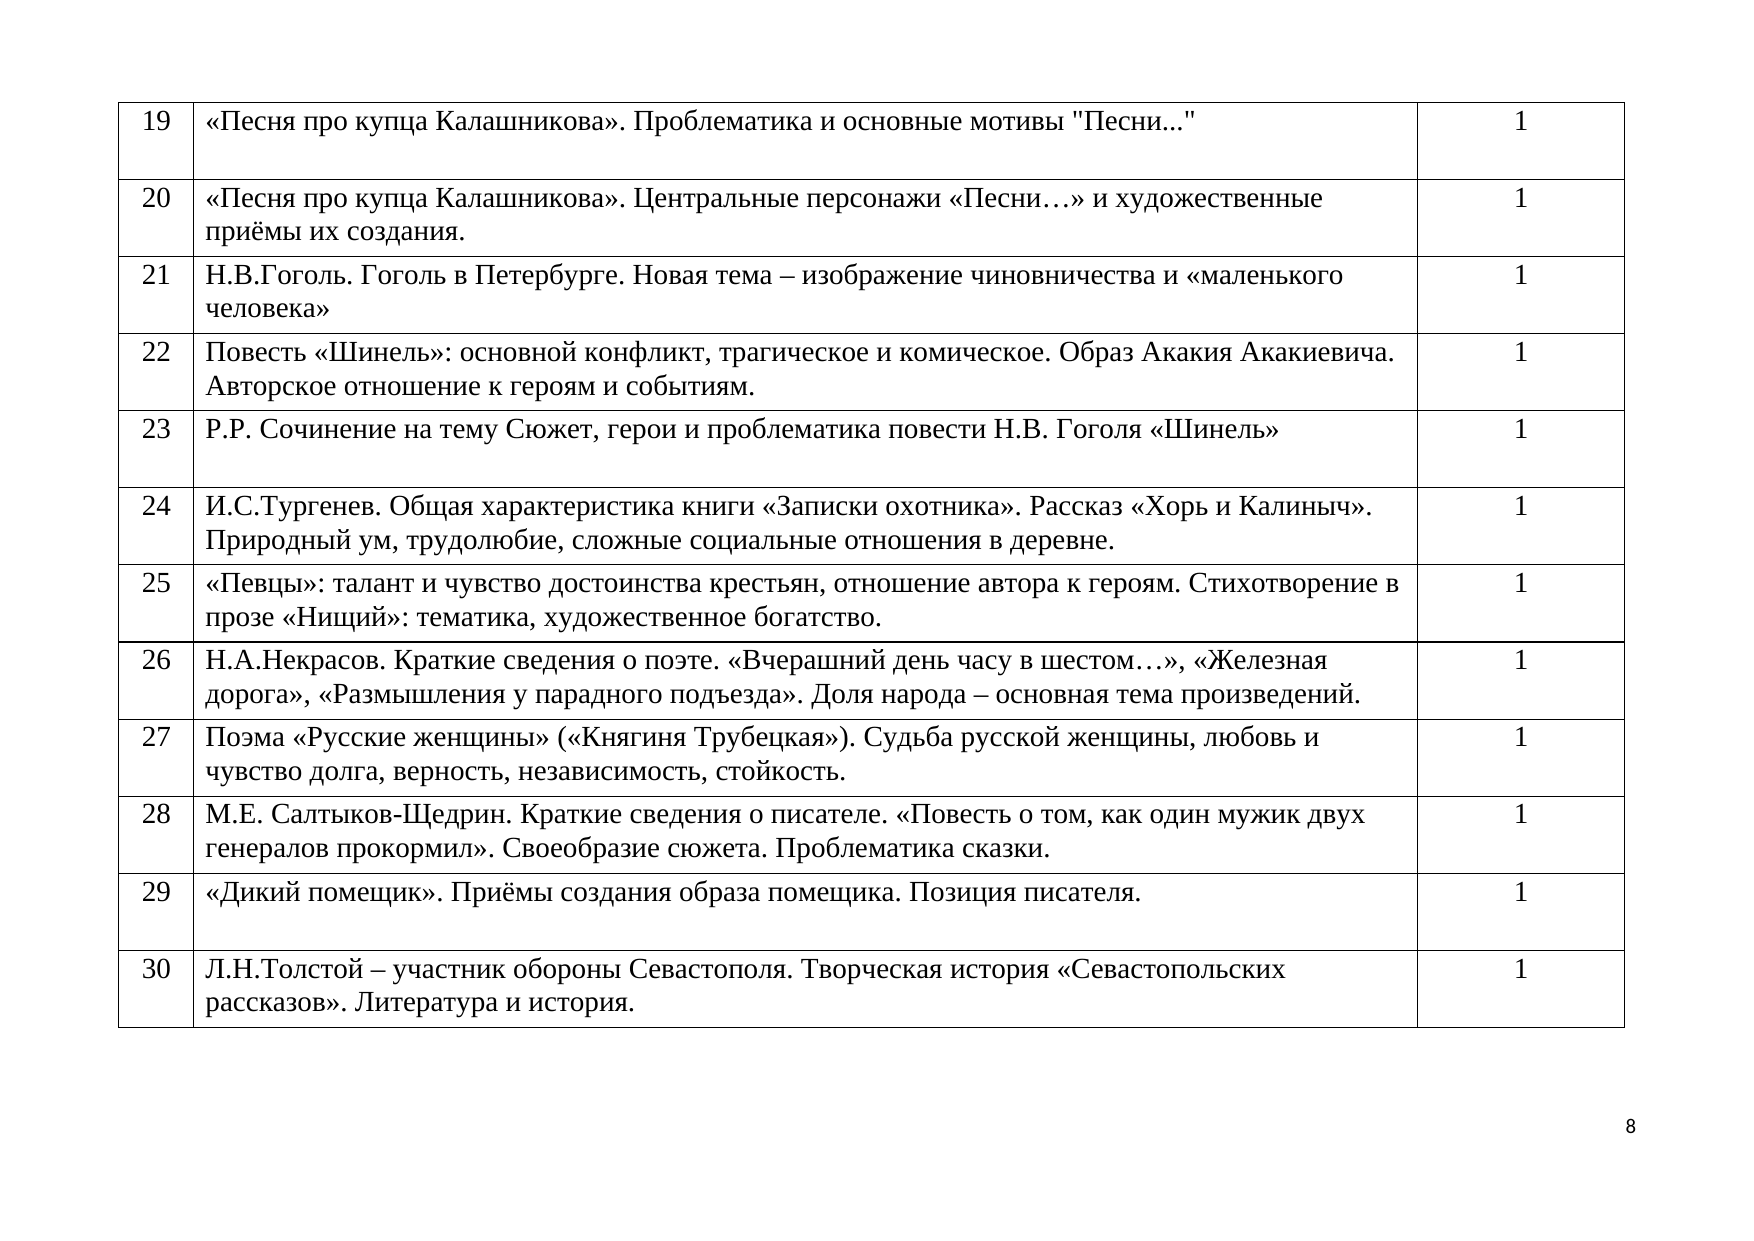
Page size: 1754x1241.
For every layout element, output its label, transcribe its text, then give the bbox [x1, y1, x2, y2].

table_cell Л.Н.Толстой – участник обороны Севастополя. Творческая история «Севастопольских рассказов». Литература и история. [194, 951, 1417, 1027]
table_cell 27 [119, 720, 193, 796]
table_cell «Дикий помещик». Приёмы создания образа помещика. Позиция писателя. [194, 874, 1417, 950]
table_cell М.Е. Салтыков-Щедрин. Краткие сведения о писателе. «Повесть о том, как один мужик двух генералов прокормил». Своеобразие сюжета. Проблематика сказки. [194, 797, 1417, 873]
table_cell 1 [1418, 643, 1624, 718]
table_cell 1 [1418, 488, 1624, 564]
table_cell Повесть «Шинель»: основной конфликт, трагическое и комическое. Образ Акакия Акакиевича. Авторское отношение к героям и событиям. [194, 334, 1417, 410]
table_cell 1 [1418, 951, 1624, 1027]
table_cell 1 [1418, 874, 1624, 950]
table_cell 22 [119, 334, 193, 410]
table_cell 26 [119, 643, 193, 718]
table_cell 24 [119, 488, 193, 564]
table_cell Поэма «Русские женщины» («Княгиня Трубецкая»). Судьба русской женщины, любовь и чувство долга, верность, независимость, стойкость. [194, 720, 1417, 796]
table_cell И.С.Тургенев. Общая характеристика книги «Записки охотника». Рассказ «Хорь и Калиныч». Природный ум, трудолюбие, сложные социальные отношения в деревне. [194, 488, 1417, 564]
table_cell 25 [119, 565, 193, 641]
table_cell 20 [119, 180, 193, 256]
table_cell Н.А.Некрасов. Краткие сведения о поэте. «Вчерашний день часу в шестом…», «Железная дорога», «Размышления у парадного подъезда». Доля народа – основная тема произведений. [194, 643, 1417, 718]
table_cell Р.Р. Сочинение на тему Сюжет, герои и проблематика повести Н.В. Гоголя «Шинель» [194, 411, 1417, 487]
table_cell 1 [1418, 180, 1624, 256]
table_cell 21 [119, 257, 193, 333]
table_cell 1 [1418, 565, 1624, 641]
table_cell 1 [1418, 797, 1624, 873]
table_cell 28 [119, 797, 193, 873]
table_cell «Певцы»: талант и чувство достоинства крестьян, отношение автора к героям. Стихотворение в прозе «Нищий»: тематика, художественное богатство. [194, 565, 1417, 641]
table_cell 1 [1418, 257, 1624, 333]
table_cell 1 [1418, 411, 1624, 487]
table_cell 29 [119, 874, 193, 950]
table_cell 19 [119, 103, 193, 179]
table_cell 1 [1418, 334, 1624, 410]
table_cell 1 [1418, 103, 1624, 179]
table_cell «Песня про купца Калашникова». Центральные персонажи «Песни…» и художественные приёмы их создания. [194, 180, 1417, 256]
table_cell 30 [119, 951, 193, 1027]
table_cell 23 [119, 411, 193, 487]
table_cell «Песня про купца Калашникова». Проблематика и основные мотивы "Песни..." [194, 103, 1417, 179]
table_cell 1 [1418, 720, 1624, 796]
table_cell Н.В.Гоголь. Гоголь в Петербурге. Новая тема – изображение чиновничества и «маленького человека» [194, 257, 1417, 333]
